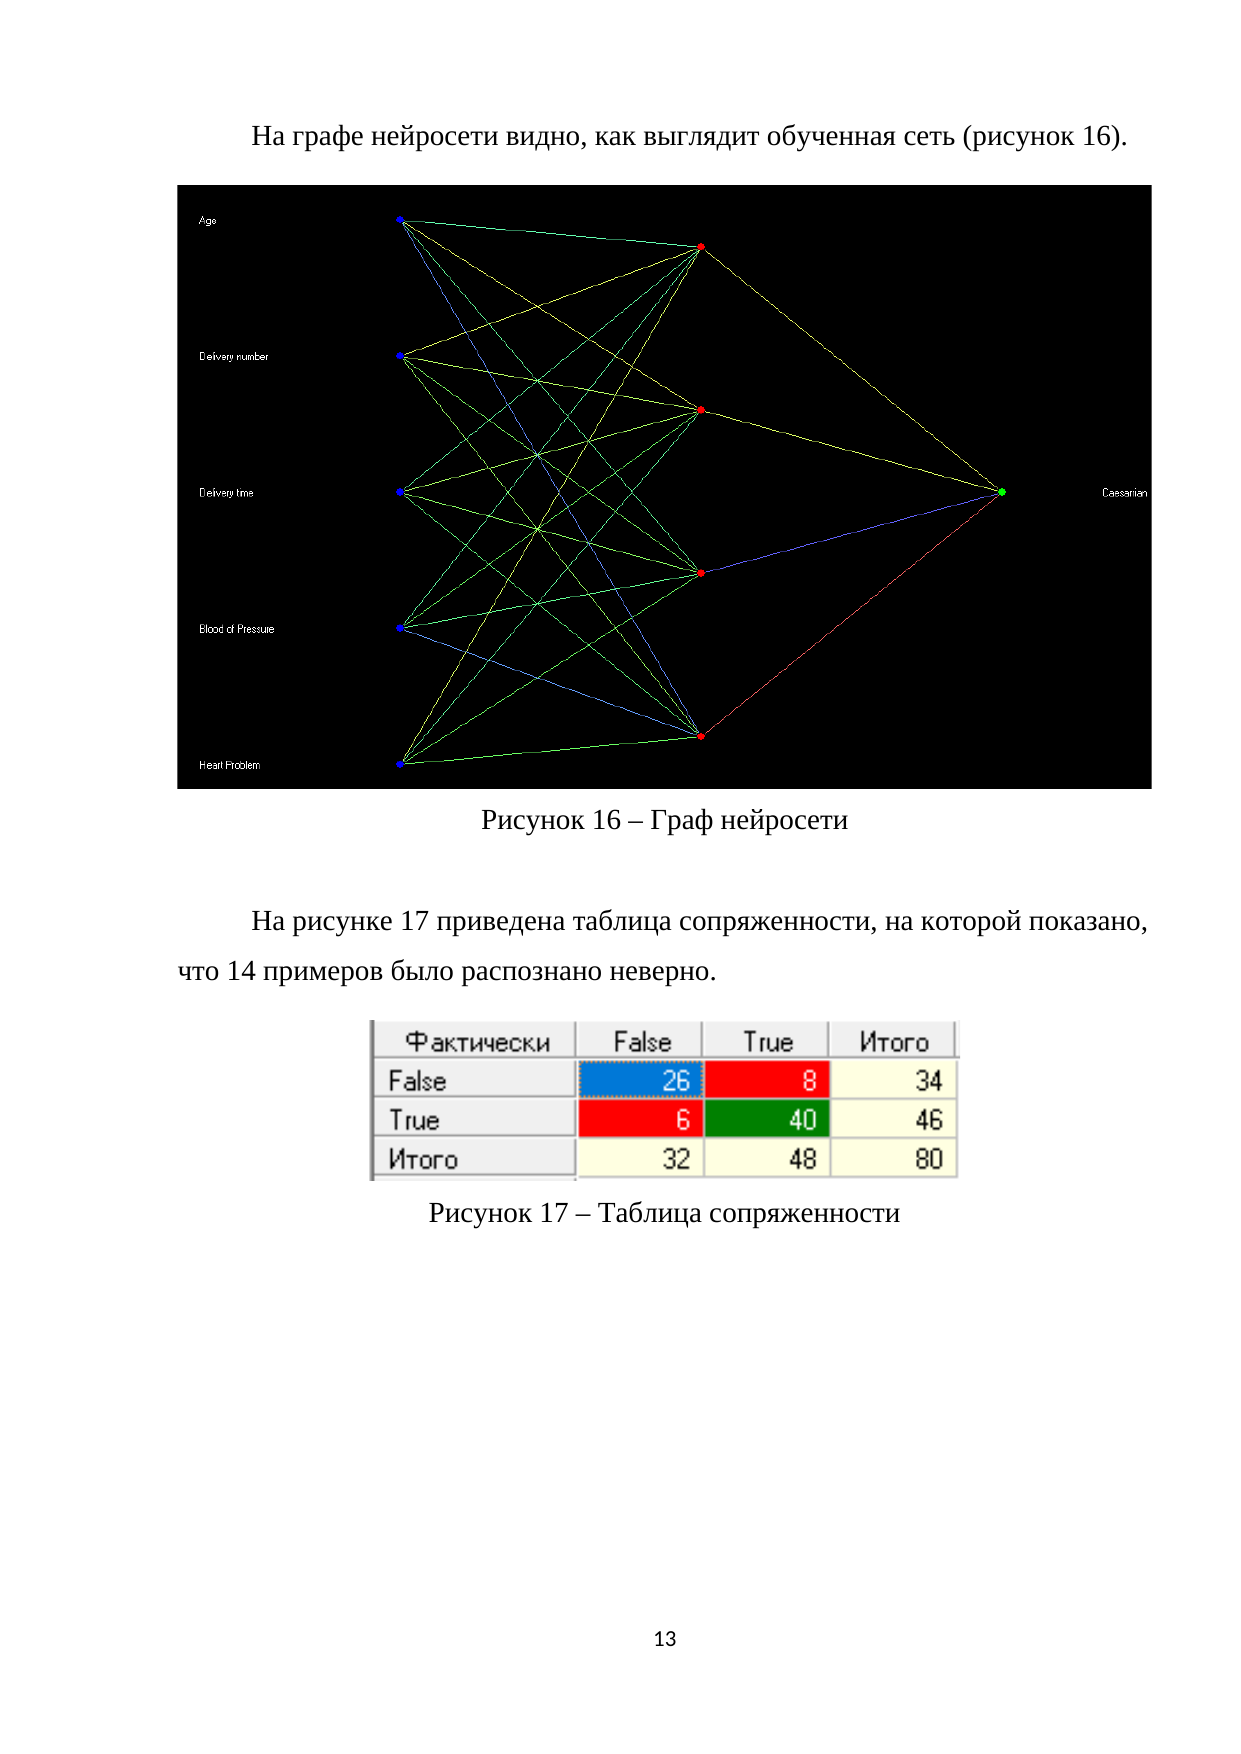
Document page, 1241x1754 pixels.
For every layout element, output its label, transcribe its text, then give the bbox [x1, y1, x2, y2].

picture [177, 185, 1152, 789]
text Рисунок 17 – Таблица сопряженности [177, 1195, 1152, 1228]
text Рисунок 16 – Граф нейросети [177, 802, 1152, 836]
text На рисунке 17 приведена таблица сопряженности, на которой показано, что 14 примеров было распознано неверно. [177, 903, 1152, 987]
text На графе нейросети видно, как выглядит обученная сеть (рисунок 16). [177, 118, 1152, 152]
picture [368, 1020, 961, 1181]
